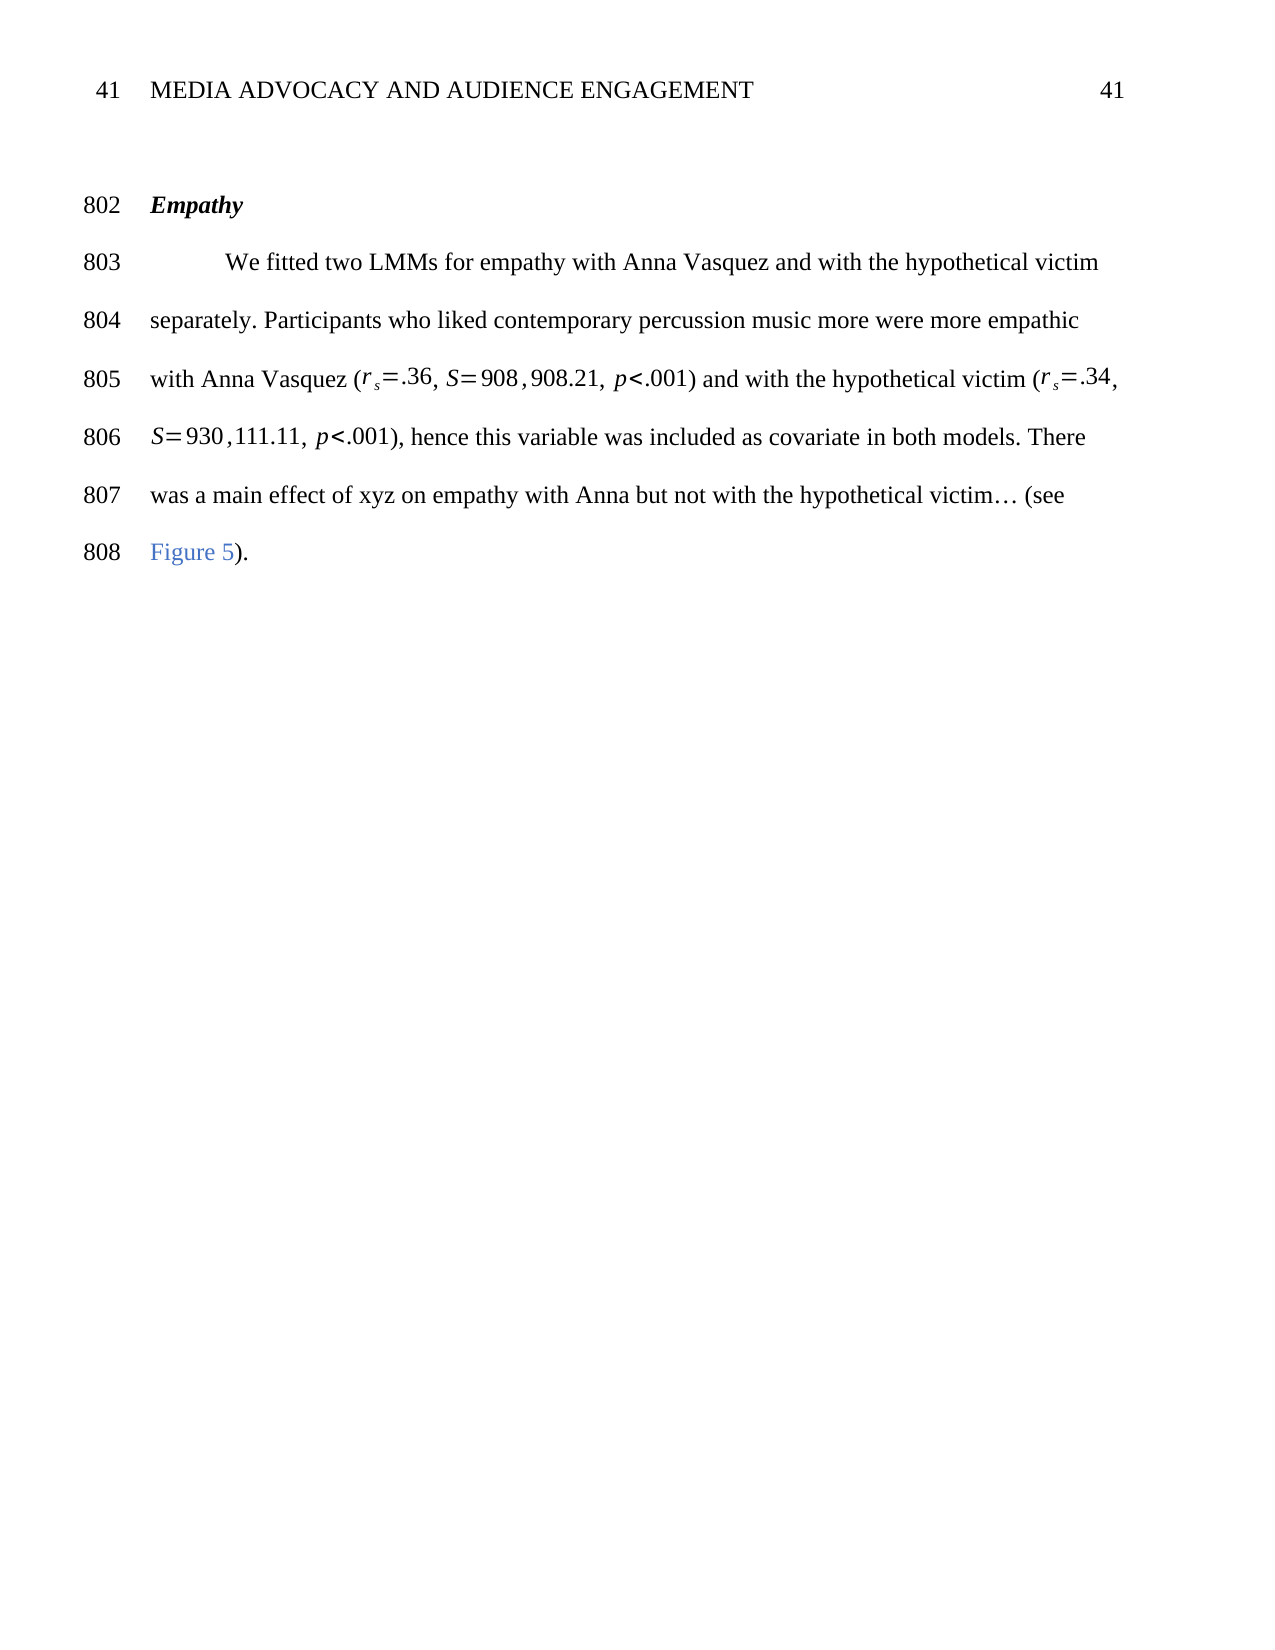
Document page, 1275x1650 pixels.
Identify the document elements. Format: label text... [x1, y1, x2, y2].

text We fitted two LMMs for empathy with Anna Vasquez and with the hypothetical victim separately. Participants who liked contemporary percussion music more were more empathic with Anna Vasquez (, , ) and with the hypothetical victim (, , ), hence this variable was included as covariate in both models. There was a main effect of xyz on empathy with Anna but not with the hypothetical victim… (see Figure 5). [150, 247, 1125, 566]
subtitle Empathy [150, 190, 1125, 219]
